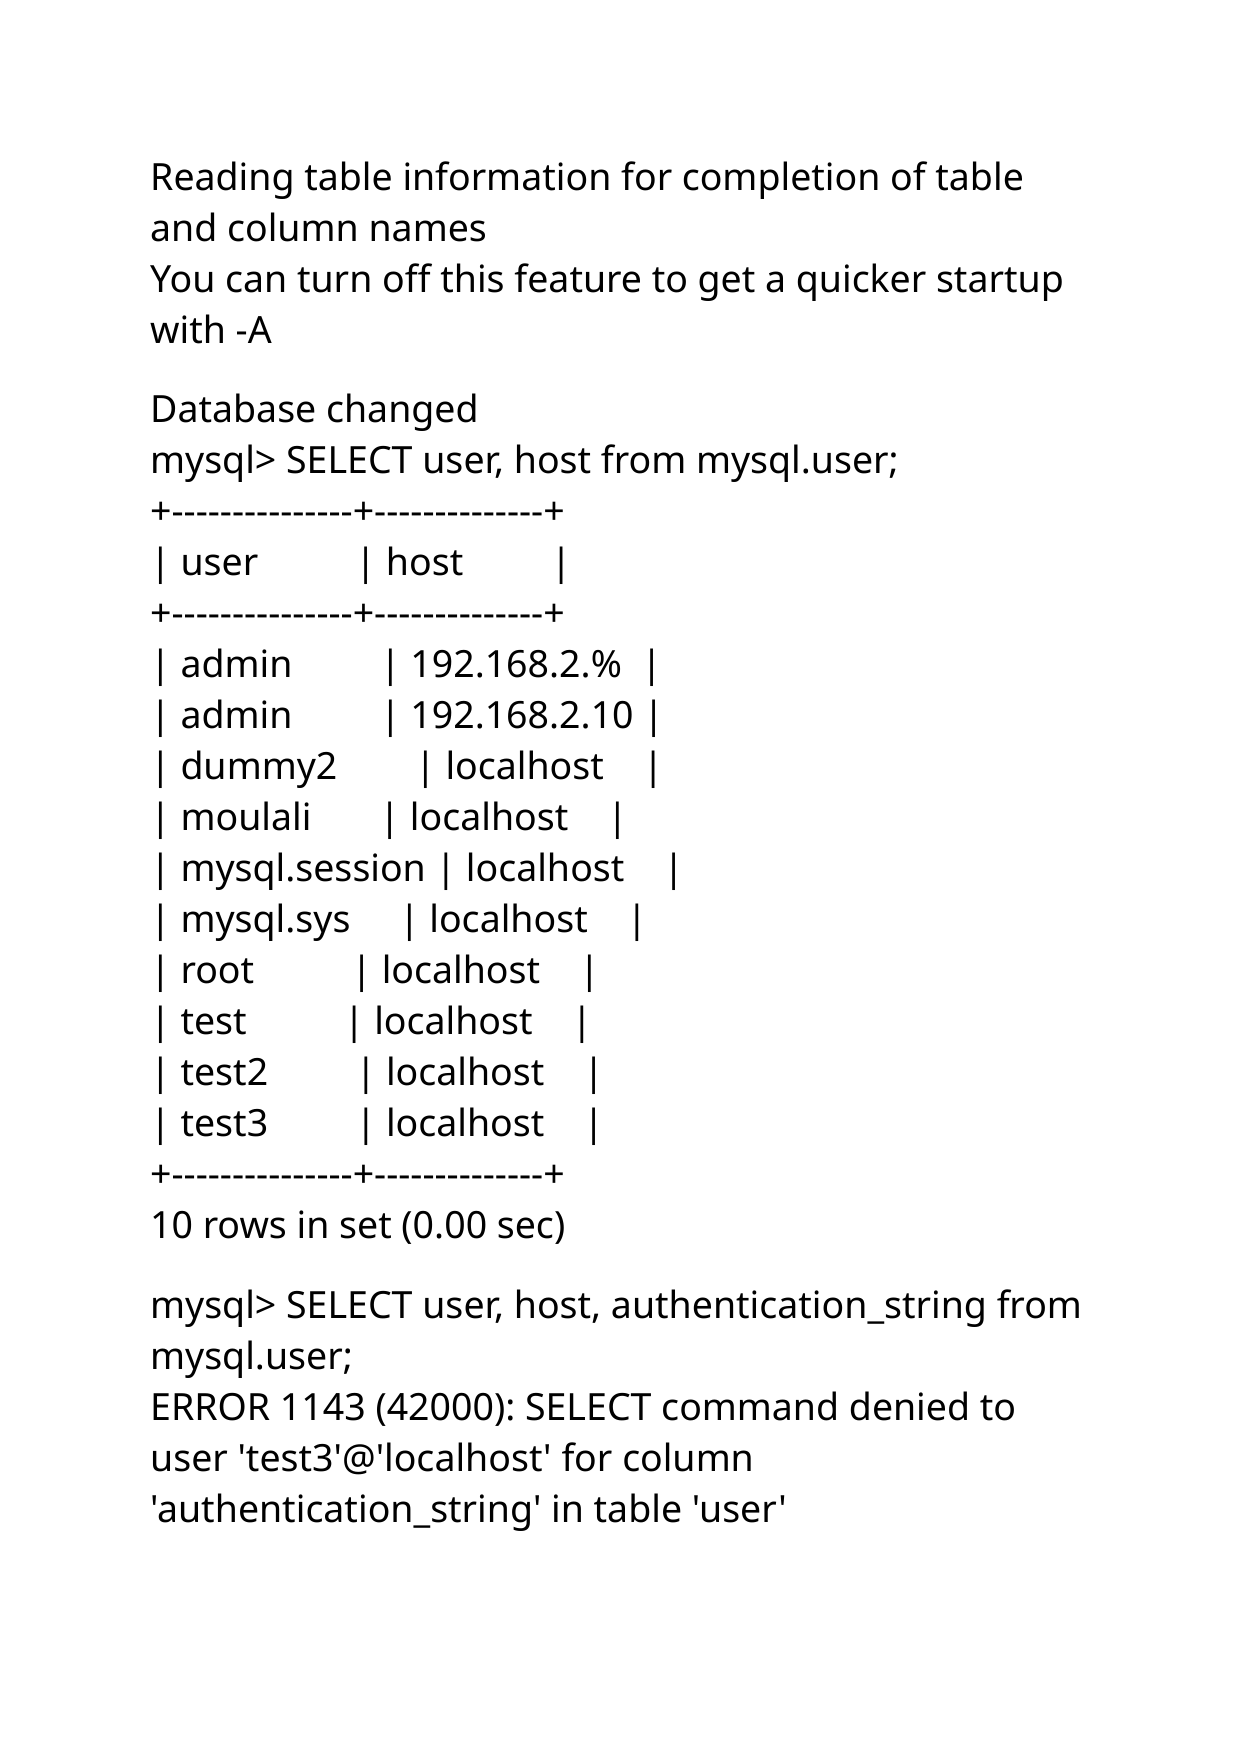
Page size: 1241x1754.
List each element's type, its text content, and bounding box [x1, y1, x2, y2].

text | admin | 192.168.2.% | [150, 769, 1090, 820]
text | user | host | [150, 667, 1090, 718]
text | test2 | localhost | [150, 1177, 1090, 1228]
text mysql> SELECT user, host from mysql.user; [150, 565, 1090, 616]
text | root | localhost | [150, 1075, 1090, 1126]
text | test3 | localhost | [150, 1228, 1090, 1279]
text Database changed [150, 514, 1090, 565]
text | test | localhost | [150, 1126, 1090, 1177]
text +---------------+--------------+ [150, 718, 1090, 769]
text Reading table information for completion of table and column names [150, 281, 1090, 383]
text 10 rows in set (0.00 sec) [150, 1330, 1090, 1381]
text | admin | 192.168.2.10 | [150, 820, 1090, 871]
text | moulali | localhost | [150, 922, 1090, 973]
text mysql> USE mysql; [150, 230, 1090, 281]
text mysql> SELECT user, host, authentication_string from mysql.user; [150, 1410, 1090, 1512]
text +---------------+--------------+ [150, 616, 1090, 667]
text | mysql.sys | localhost | [150, 1024, 1090, 1075]
text | dummy2 | localhost | [150, 871, 1090, 922]
text You can turn off this feature to get a quicker startup with -A [150, 383, 1090, 485]
text | mysql.session | localhost | [150, 973, 1090, 1024]
text +---------------+--------------+ [150, 1279, 1090, 1330]
text 1 row in set (0.00 sec) [150, 150, 1090, 201]
